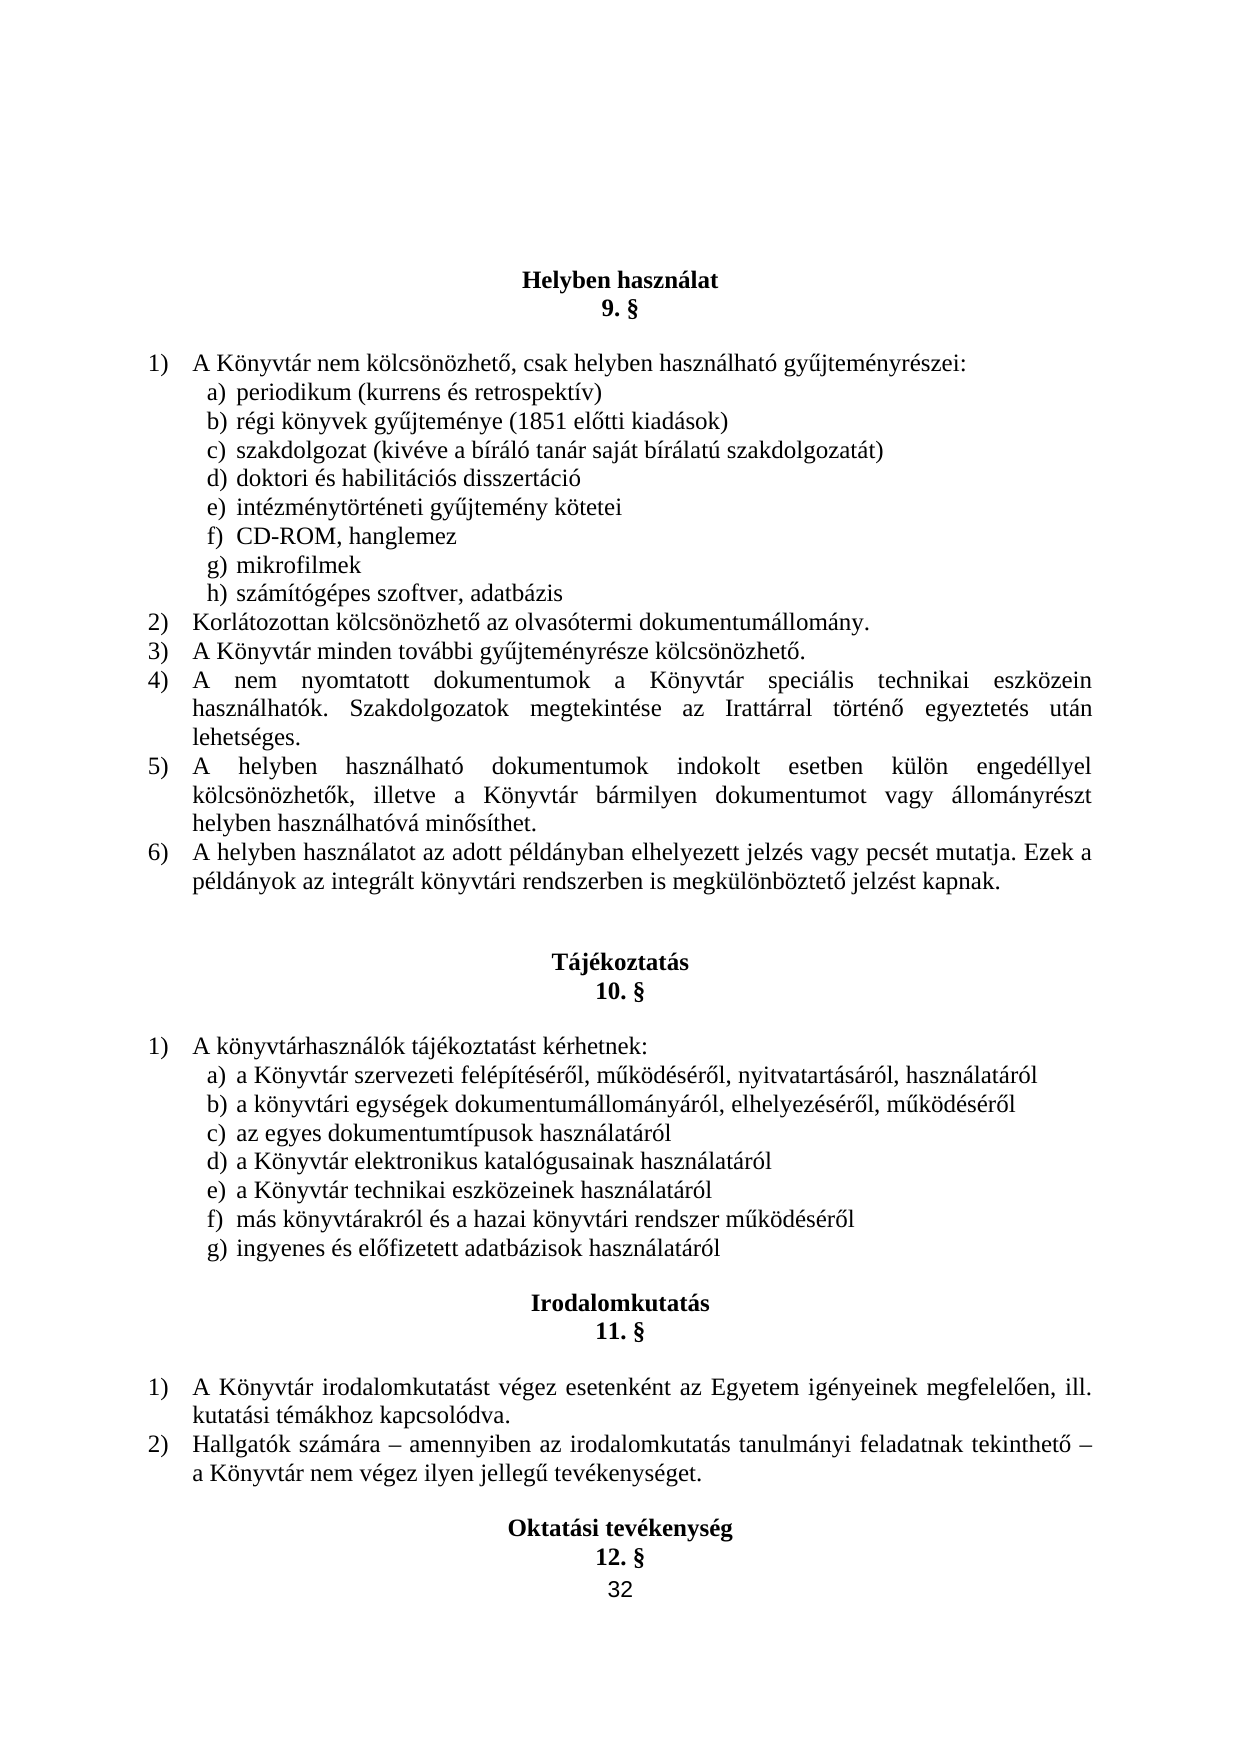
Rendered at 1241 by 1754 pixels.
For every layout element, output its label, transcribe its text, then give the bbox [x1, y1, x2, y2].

list A helyben használatot az adott példányban elhelyezett jelzés vagy pecsét mutatja. Ezek a példányok az integrált könyvtári rendszerben is megkülönböztető jelzést kapnak. [148, 837, 1093, 895]
list a könyvtári egységek dokumentumállományáról, elhelyezéséről, működéséről [207, 1089, 1093, 1118]
text 12. § [148, 1542, 1093, 1570]
list számítógépes szoftver, adatbázis [207, 578, 1093, 607]
list doktori és habilitációs disszertáció [207, 463, 1093, 492]
list a Könyvtár technikai eszközeinek használatáról [207, 1175, 1093, 1204]
list szakdolgozat (kivéve a bíráló tanár saját bírálatú szakdolgozatát) [207, 435, 1093, 463]
list ingyenes és előfizetett adatbázisok használatáról [207, 1233, 1093, 1261]
list az egyes dokumentumtípusok használatáról [207, 1118, 1093, 1146]
text Oktatási tevékenység [148, 1513, 1093, 1542]
text 11. § [148, 1316, 1093, 1345]
list más könyvtárakról és a hazai könyvtári rendszer működéséről [207, 1204, 1093, 1233]
list intézménytörténeti gyűjtemény kötetei [207, 492, 1093, 521]
list Hallgatók számára – amennyiben az irodalomkutatás tanulmányi feladatnak tekinthető – a Könyvtár nem végez ilyen jellegű tevékenységet. [148, 1429, 1093, 1487]
list régi könyvek gyűjteménye (1851 előtti kiadások) [207, 406, 1093, 435]
list A Könyvtár nem kölcsönözhető, csak helyben használható gyűjteményrészei: [148, 348, 1093, 377]
list A Könyvtár irodalomkutatást végez esetenként az Egyetem igényeinek megfelelően, ill. kutatási témákhoz kapcsolódva. [148, 1372, 1093, 1429]
text 10. § [148, 976, 1093, 1005]
list A könyvtárhasználók tájékoztatást kérhetnek: [148, 1031, 1093, 1060]
list mikrofilmek [207, 550, 1093, 578]
text 9. § [148, 293, 1093, 322]
list A Könyvtár minden további gyűjteményrésze kölcsönözhető. [148, 636, 1093, 665]
list a Könyvtár szervezeti felépítéséről, működéséről, nyitvatartásáról, használatáról [207, 1060, 1093, 1089]
list a Könyvtár elektronikus katalógusainak használatáról [207, 1146, 1093, 1175]
text Helyben használat [148, 265, 1093, 293]
text Tájékoztatás [148, 947, 1093, 976]
text Irodalomkutatás [148, 1288, 1093, 1316]
list A nem nyomtatott dokumentumok a Könyvtár speciális technikai eszközein használhatók. Szakdolgozatok egyeztetés után [148, 665, 1093, 751]
list periodikum (kurrens és retrospektív) [207, 377, 1093, 406]
list Korlátozottan kölcsönözhető az olvasótermi dokumentumállomány. [148, 607, 1093, 636]
list A helyben használható dokumentumok indokolt esetben külön engedéllyel kölcsönözhetők, illetve a Könyvtár bármilyen dokumentumot vagy állományrészt helyben használhatóvá minősíthet. [148, 751, 1093, 837]
list CD-ROM, hanglemez [207, 521, 1093, 550]
